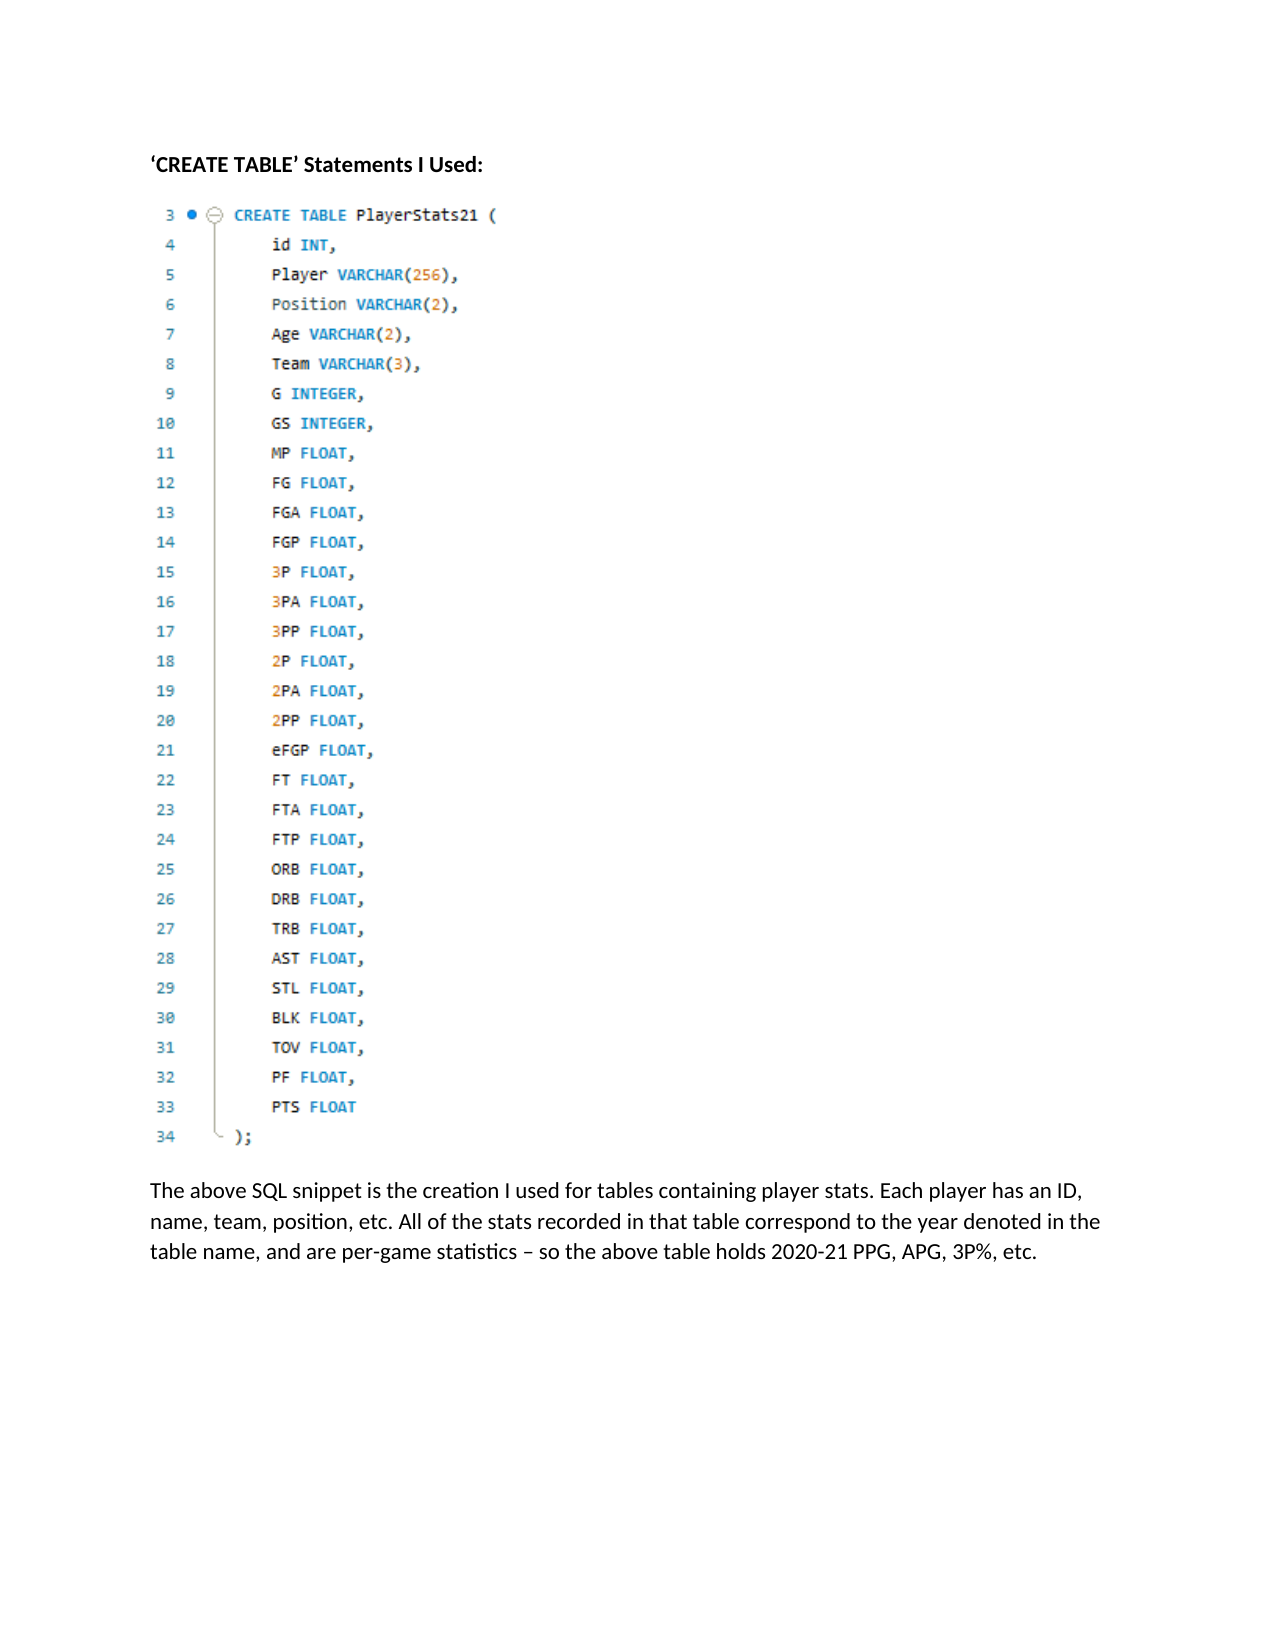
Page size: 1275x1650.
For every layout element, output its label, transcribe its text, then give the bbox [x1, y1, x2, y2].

picture [150, 196, 638, 1158]
text The above SQL snippet is the creation I used for tables containing player stats. Each player has an ID, name, team, position, etc. All of the stats recorded in that table correspond to the year denoted in the table name, and are per-game statistics – so the above table holds 2020-21 PPG, APG, 3P%, etc. [150, 1177, 1125, 1265]
text ‘CREATE TABLE’ Statements I Used: [150, 150, 1125, 178]
